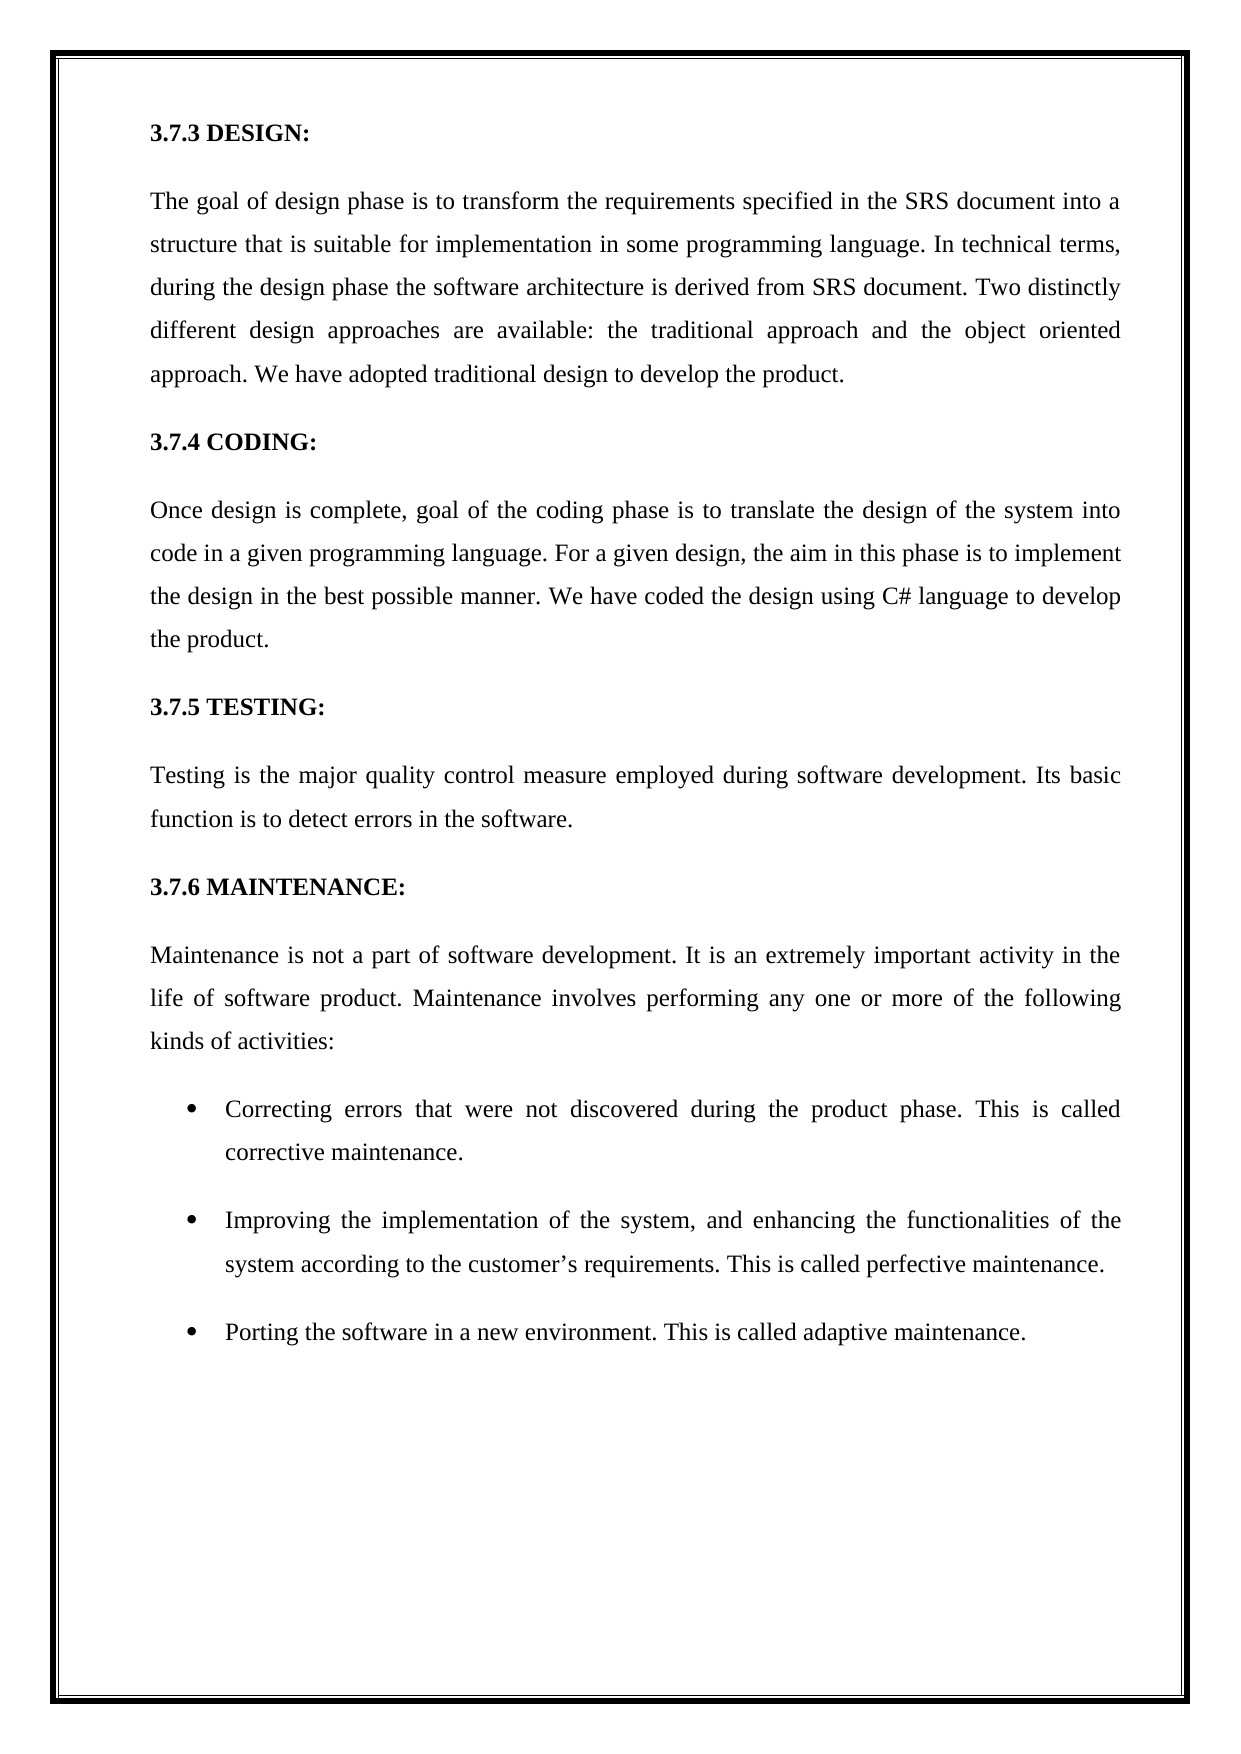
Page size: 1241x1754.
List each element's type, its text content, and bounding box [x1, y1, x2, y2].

list Porting the software in a new environment. This is called adaptive maintenance. [187, 1317, 1122, 1346]
text 3.7.6 MAINTENANCE: [150, 872, 1122, 901]
text Maintenance is not a part of software development. It is an extremely important activity in the life of software product. Maintenance involves performing any one or more of the following kinds of activities: [150, 940, 1122, 1055]
text 3.7.4 CODING: [150, 427, 1122, 456]
list Improving the implementation of the system, and enhancing the functionalities of the system according to the customer’s requirements. This is called perfective maintenance. [187, 1206, 1122, 1277]
text 3.7.5 TESTING: [150, 692, 1122, 721]
list Correcting errors that were not discovered during the product phase. This is called corrective maintenance. [187, 1094, 1122, 1166]
text Once design is complete, goal of the coding phase is to translate the design of the system into code in a given programming language. For a given design, the aim in this phase is to implement the design in the best possible manner. We have coded the design using C# language to develop the product. [150, 495, 1122, 653]
text 3.7.3 DESIGN: [150, 118, 1122, 147]
text Testing is the major quality control measure employed during software development. Its basic function is to detect errors in the software. [150, 761, 1122, 832]
text The goal of design phase is to transform the requirements specified in the SRS document into a structure that is suitable for implementation in some programming language. In technical terms, during the design phase the software architecture is derived from SRS document. Two distinctly different design approaches are available: the traditional approach and the object oriented approach. We have adopted traditional design to develop the product. [150, 186, 1122, 387]
